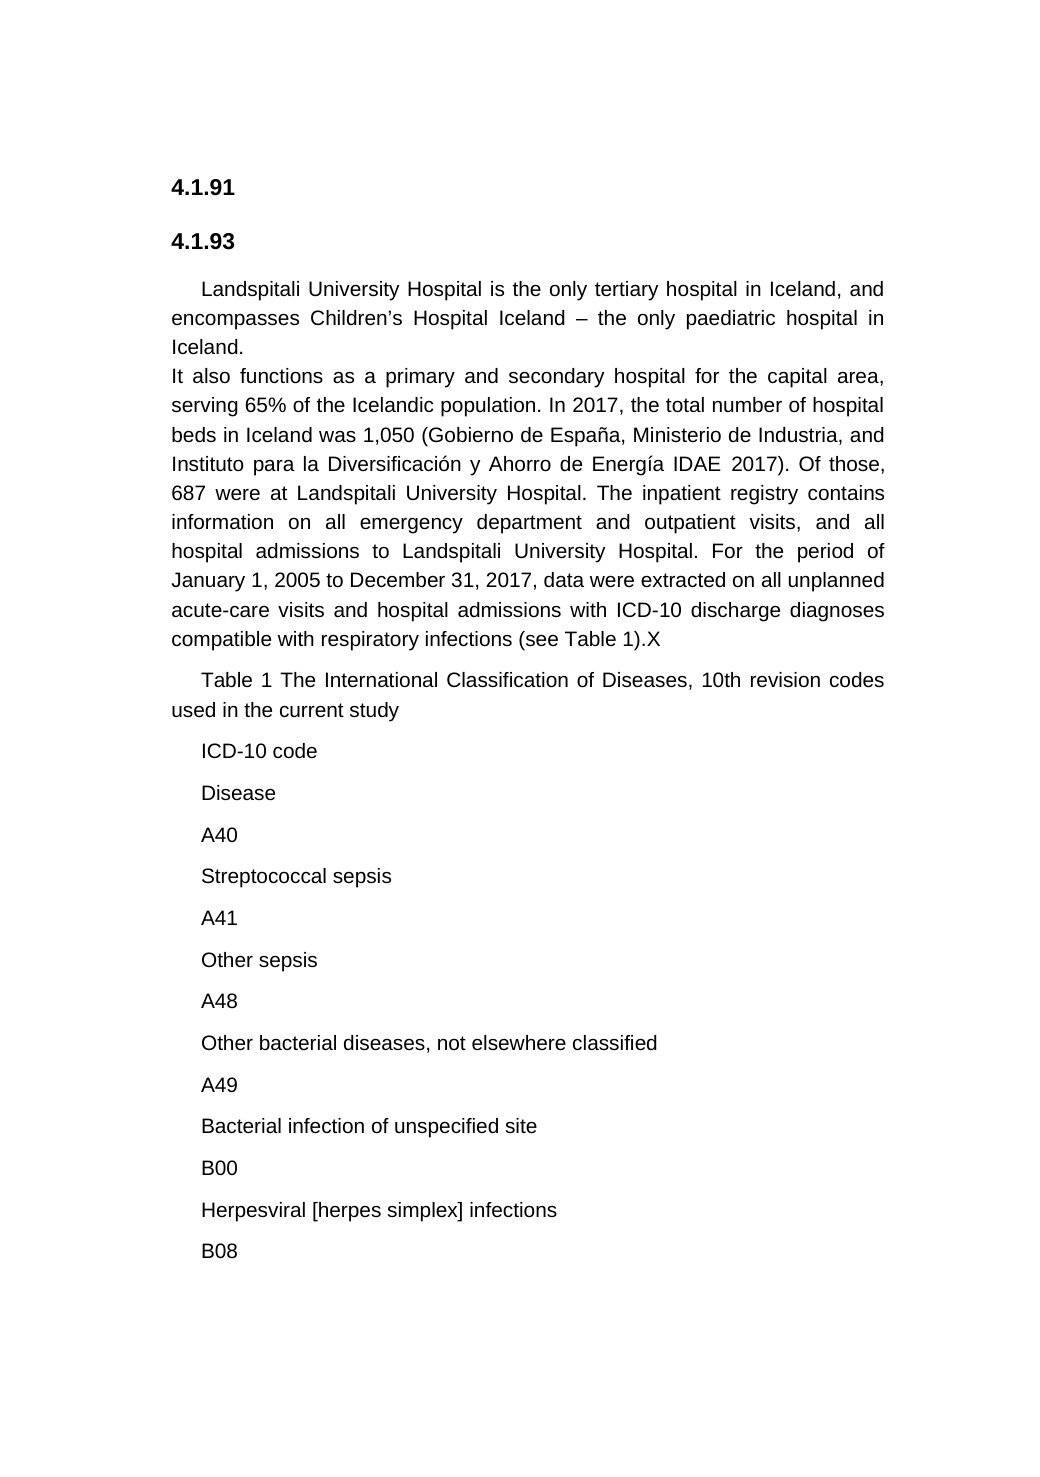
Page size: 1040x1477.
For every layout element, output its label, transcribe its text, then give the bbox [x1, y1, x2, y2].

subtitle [171, 174, 1039, 201]
table_cell R05 [160, 154, 1039, 207]
table_cell R50 [160, 207, 1039, 260]
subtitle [171, 228, 1039, 254]
